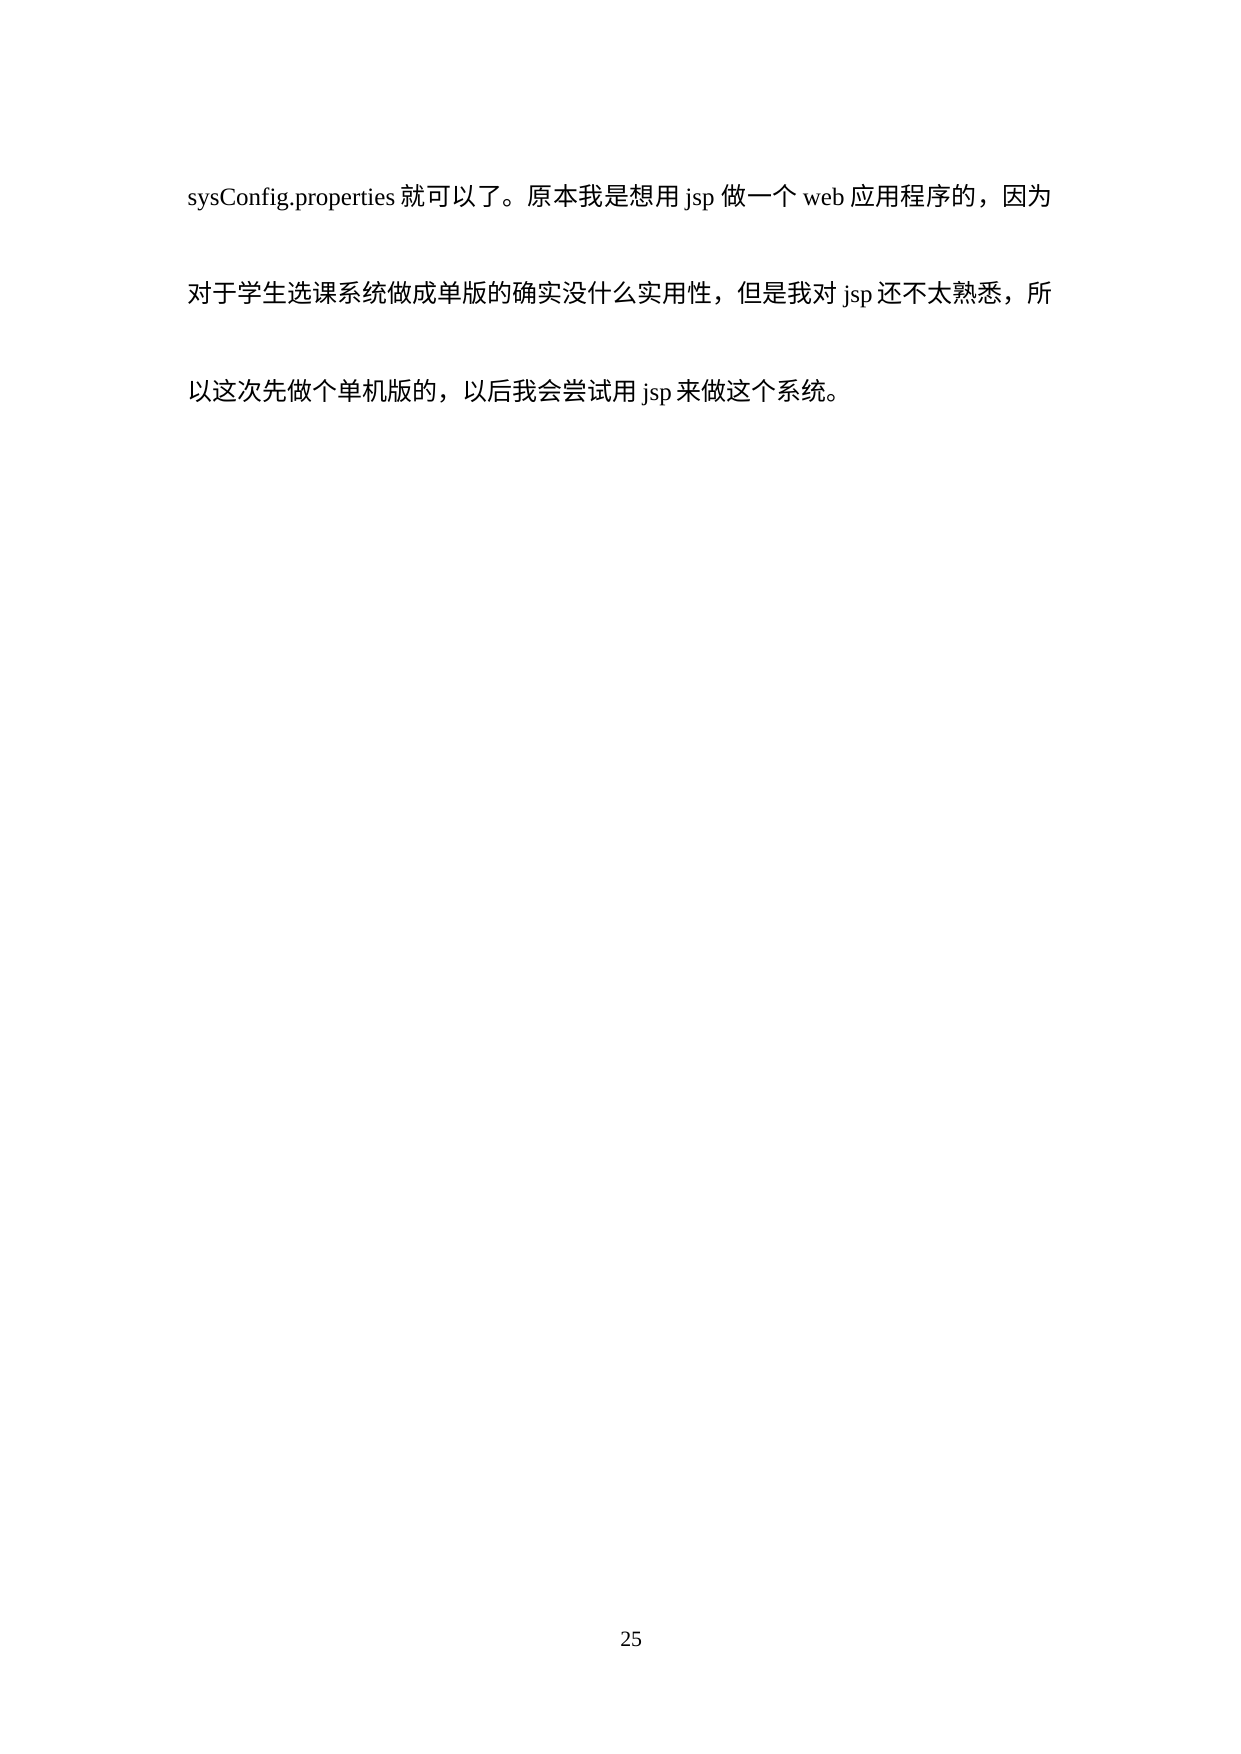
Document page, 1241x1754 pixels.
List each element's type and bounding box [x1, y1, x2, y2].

text [187, 162, 1053, 422]
